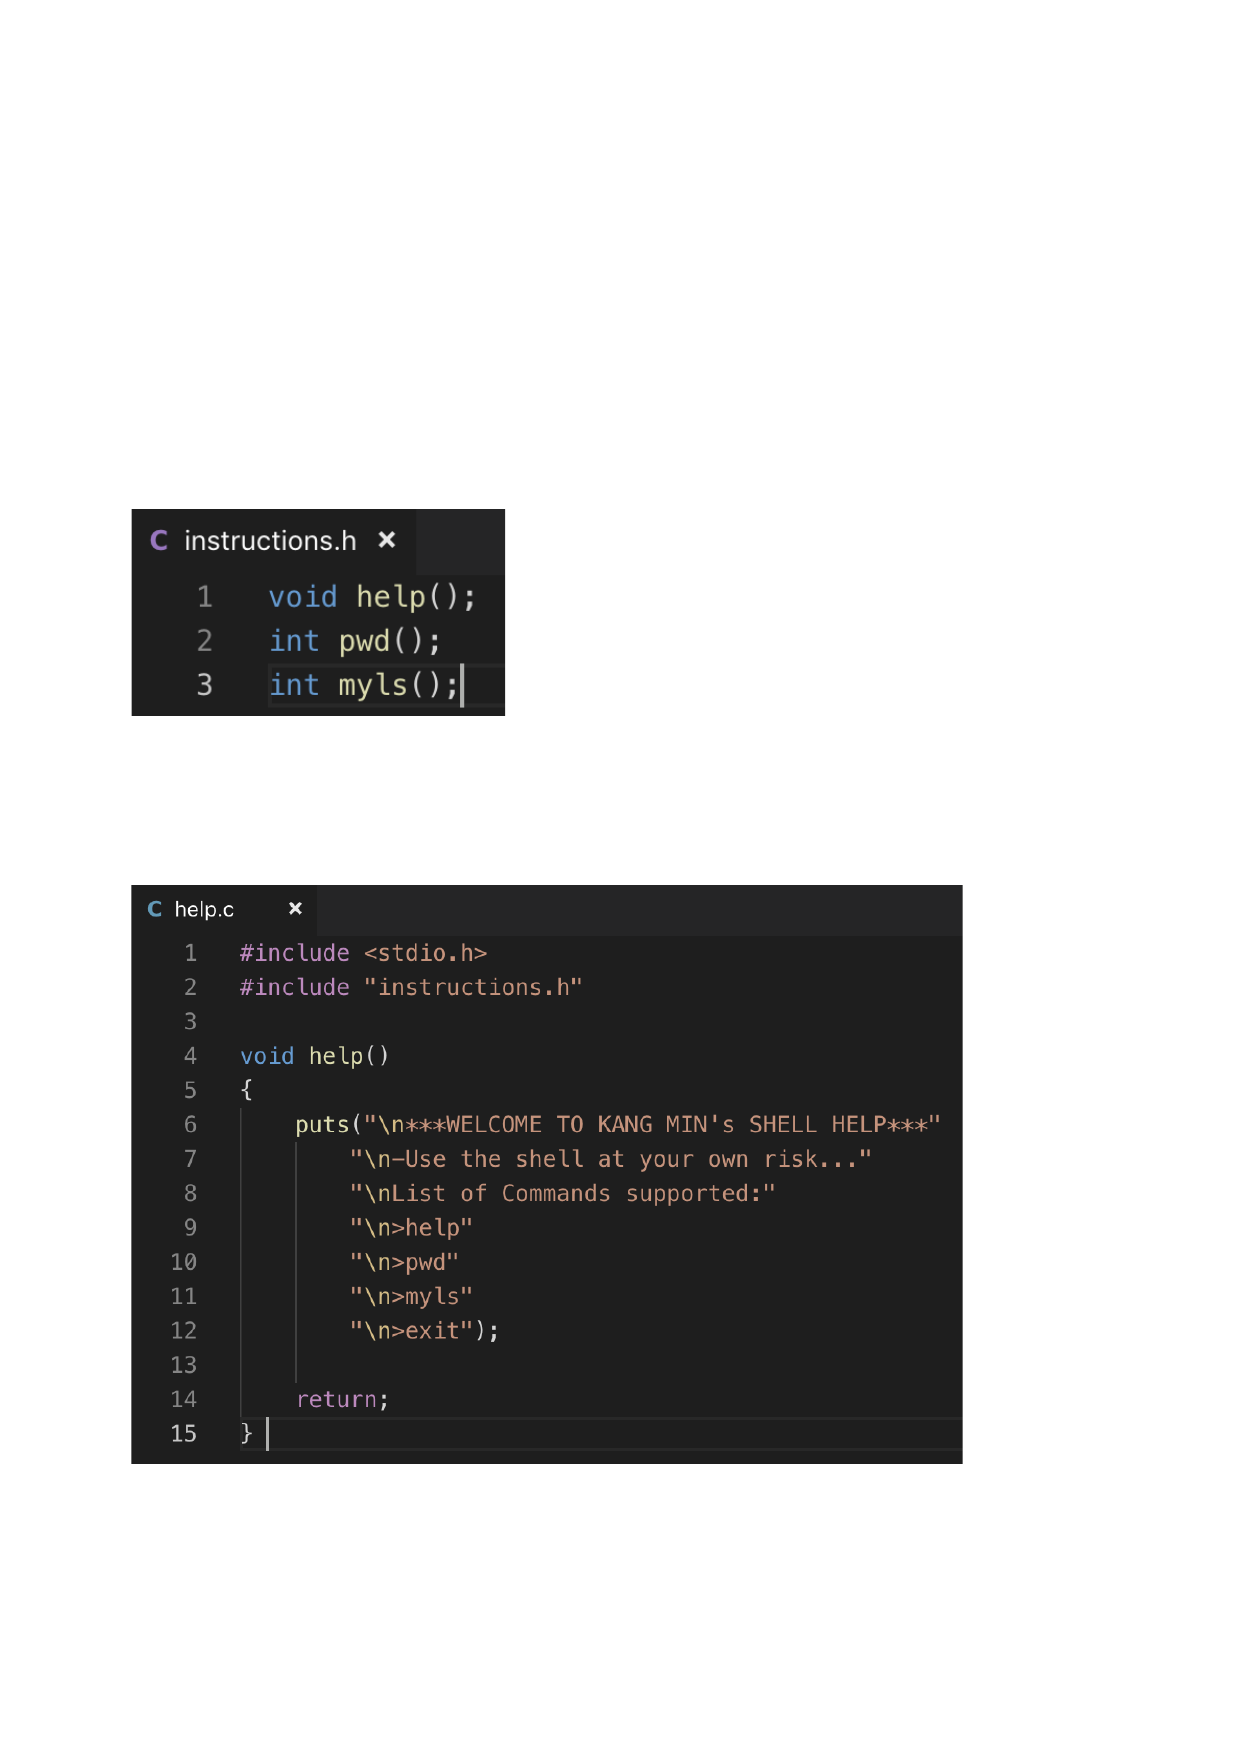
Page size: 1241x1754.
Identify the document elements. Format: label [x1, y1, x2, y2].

picture [130, 885, 963, 1464]
picture [130, 509, 506, 716]
